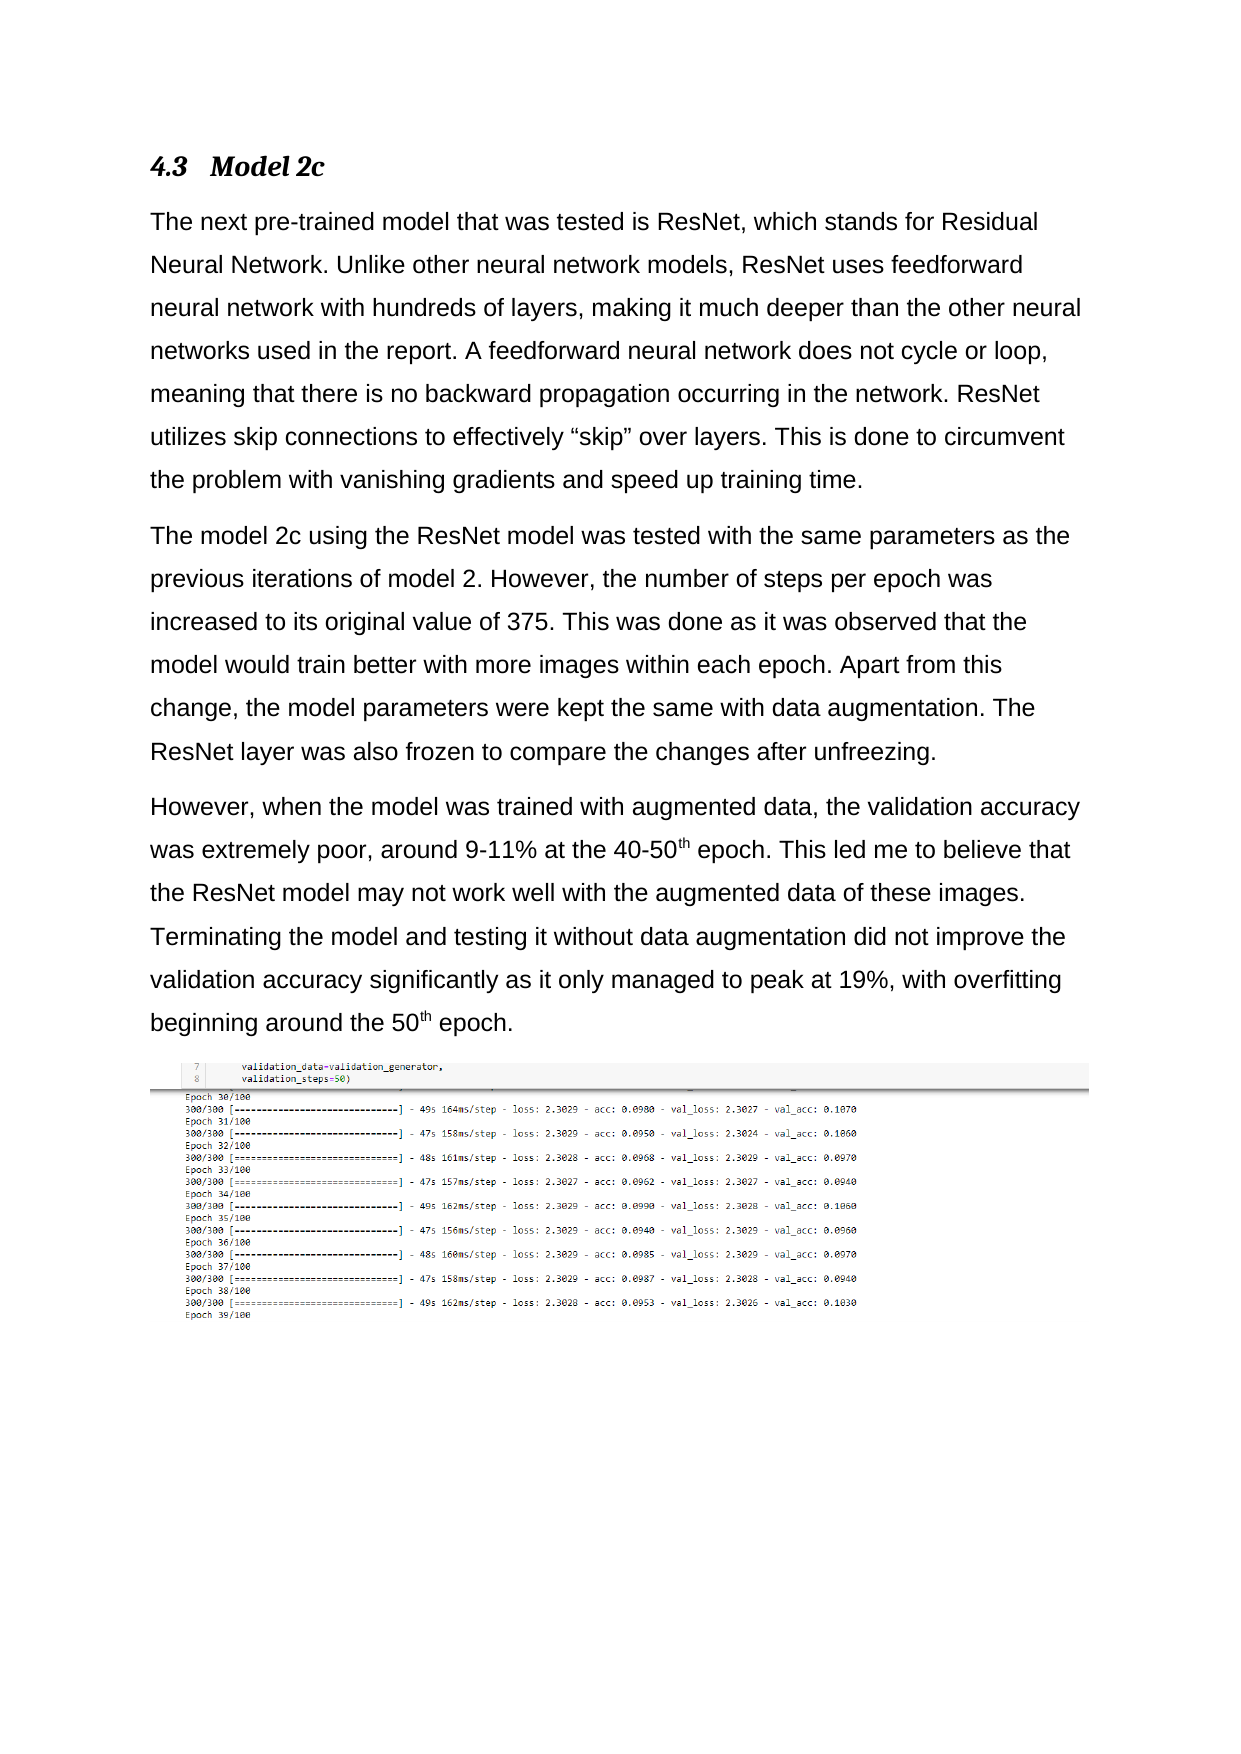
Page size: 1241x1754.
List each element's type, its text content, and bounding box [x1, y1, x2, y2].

text However, when the model was trained with augmented data, the validation accuracy was extremely poor, around 9-11% at the 40-50th epoch. This led me to believe that the ResNet model may not work well with the augmented data of these images. Terminating the model and testing it without data augmentation did not improve the validation accuracy significantly as it only managed to peak at 19%, with overfitting beginning around the 50th epoch. [150, 792, 1090, 1037]
subtitle Model 2c [150, 150, 1090, 183]
text The next pre-trained model that was tested is ResNet, which stands for Residual Neural Network. Unlike other neural network models, ResNet uses feedforward neural network with hundreds of layers, making it much deeper than the other neural networks used in the report. A feedforward neural network does not cycle or loop, meaning that there is no backward propagation occurring in the network. ResNet utilizes skip connections to effectively “skip” over layers. This is done to circumvent the problem with vanishing gradients and speed up training time. [150, 207, 1090, 494]
text The model 2c using the ResNet model was tested with the same parameters as the previous iterations of model 2. However, the number of steps per epoch was increased to its original value of 375. This was done as it was observed that the model would train better with more images within each epoch. Apart from this change, the model parameters were kept the same with data augmentation. The ResNet layer was also frozen to compare the changes after unfreezing. [150, 521, 1090, 765]
picture [150, 1063, 1089, 1322]
